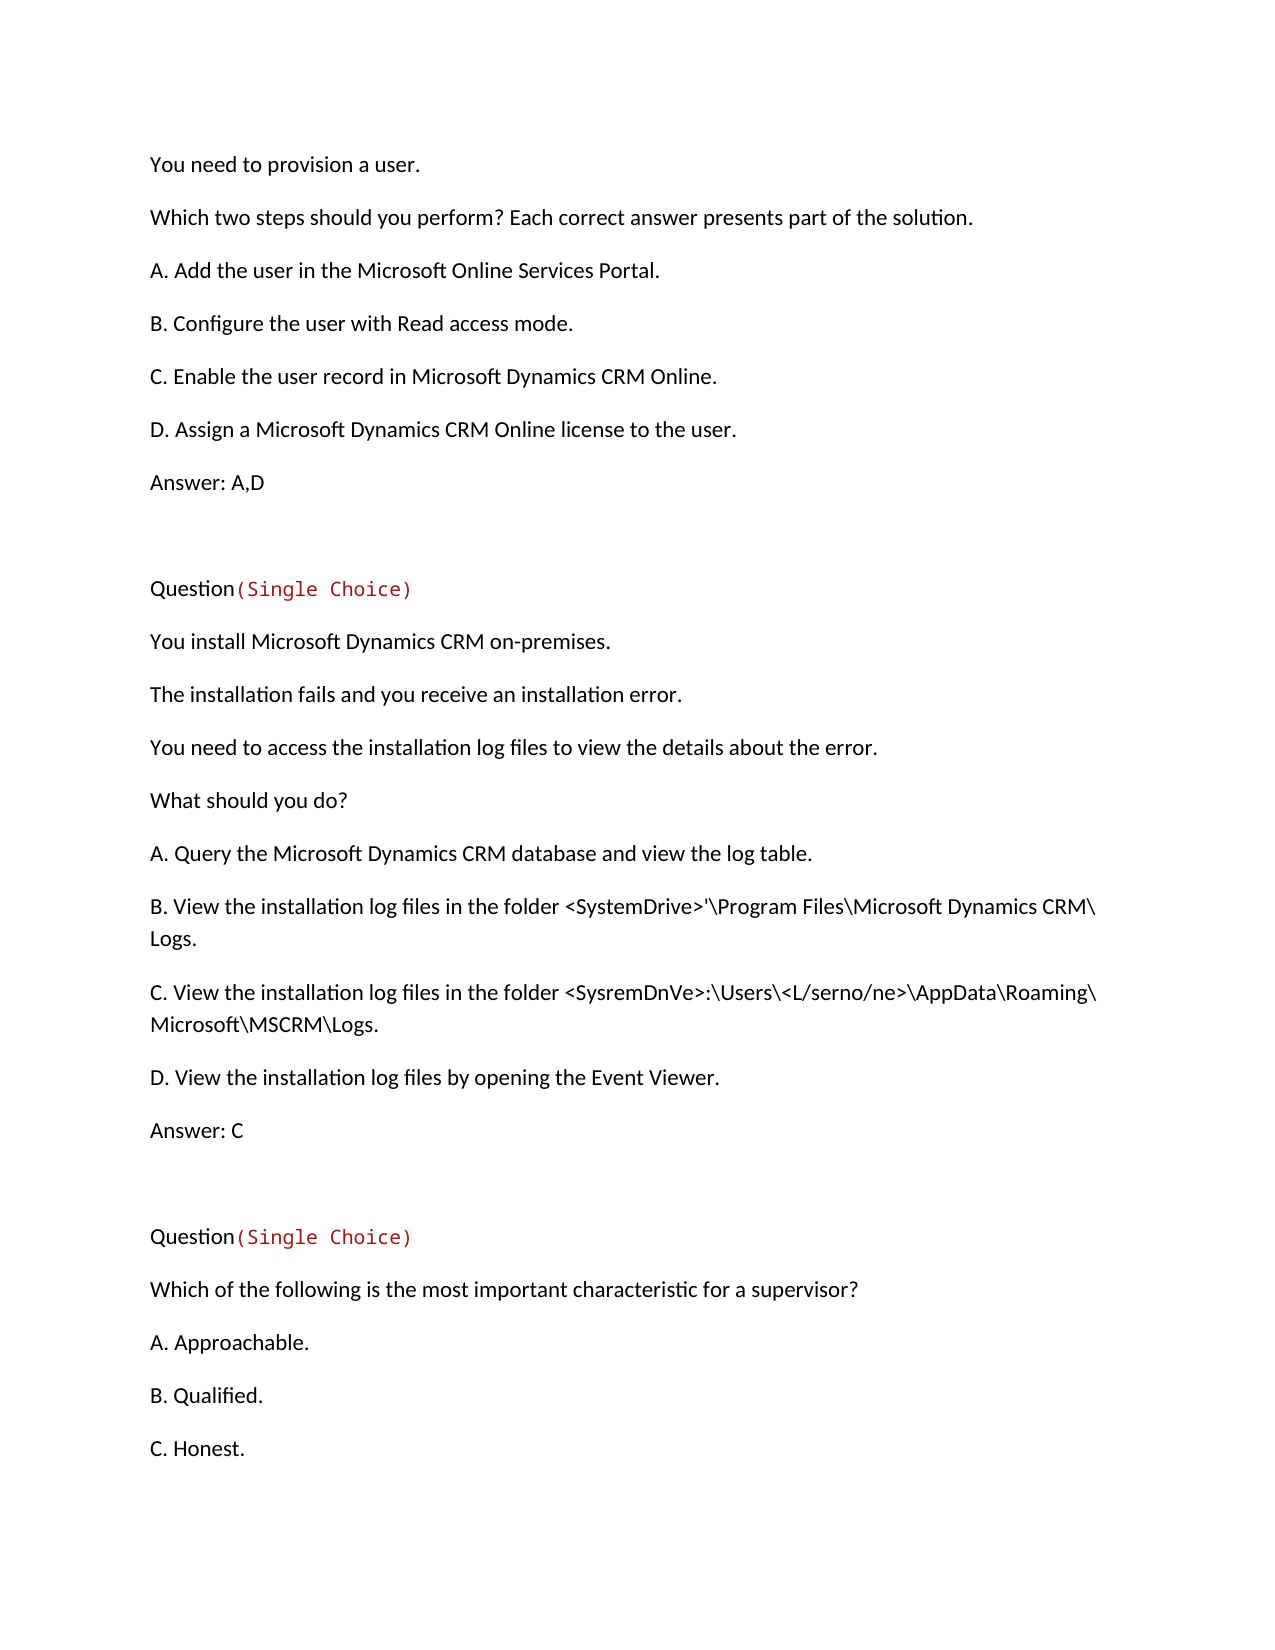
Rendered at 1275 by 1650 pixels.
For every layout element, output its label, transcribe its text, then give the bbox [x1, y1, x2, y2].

text D. View the installation log files by opening the Event Viewer. [150, 1063, 1125, 1091]
text Which of the following is the most important characteristic for a supervisor? [150, 1275, 1125, 1303]
text You install Microsoft Dynamics CRM on-premises. [150, 627, 1125, 655]
text C. Enable the user record in Microsoft Dynamics CRM Online. [150, 362, 1125, 390]
text Which two steps should you perform? Each correct answer presents part of the solution. [150, 203, 1125, 231]
text Question(Single Choice) [150, 574, 1125, 602]
text B. Qualified. [150, 1381, 1125, 1409]
text B. Configure the user with Read access mode. [150, 309, 1125, 337]
text C. Honest. [150, 1434, 1125, 1462]
text D. Assign a Microsoft Dynamics CRM Online license to the user. [150, 415, 1125, 443]
text A. Approachable. [150, 1328, 1125, 1356]
text Question(Single Choice) [150, 1222, 1125, 1250]
text What should you do? [150, 786, 1125, 814]
text Answer: C [150, 1116, 1125, 1144]
text You need to provision a user. [150, 150, 1125, 178]
text A. Add the user in the Microsoft Online Services Portal. [150, 256, 1125, 284]
text B. View the installation log files in the folder <SystemDrive>'\Program Files\Microsoft Dynamics CRM\Logs. [150, 892, 1125, 953]
text A. Query the Microsoft Dynamics CRM database and view the log table. [150, 839, 1125, 867]
text The installation fails and you receive an installation error. [150, 680, 1125, 708]
text C. View the installation log files in the folder <SysremDnVe>:\Users\<L/serno/ne>\AppData\Roaming\Microsoft\MSCRM\Logs. [150, 978, 1125, 1038]
text You need to access the installation log files to view the details about the error. [150, 733, 1125, 761]
text Answer: A,D [150, 468, 1125, 496]
